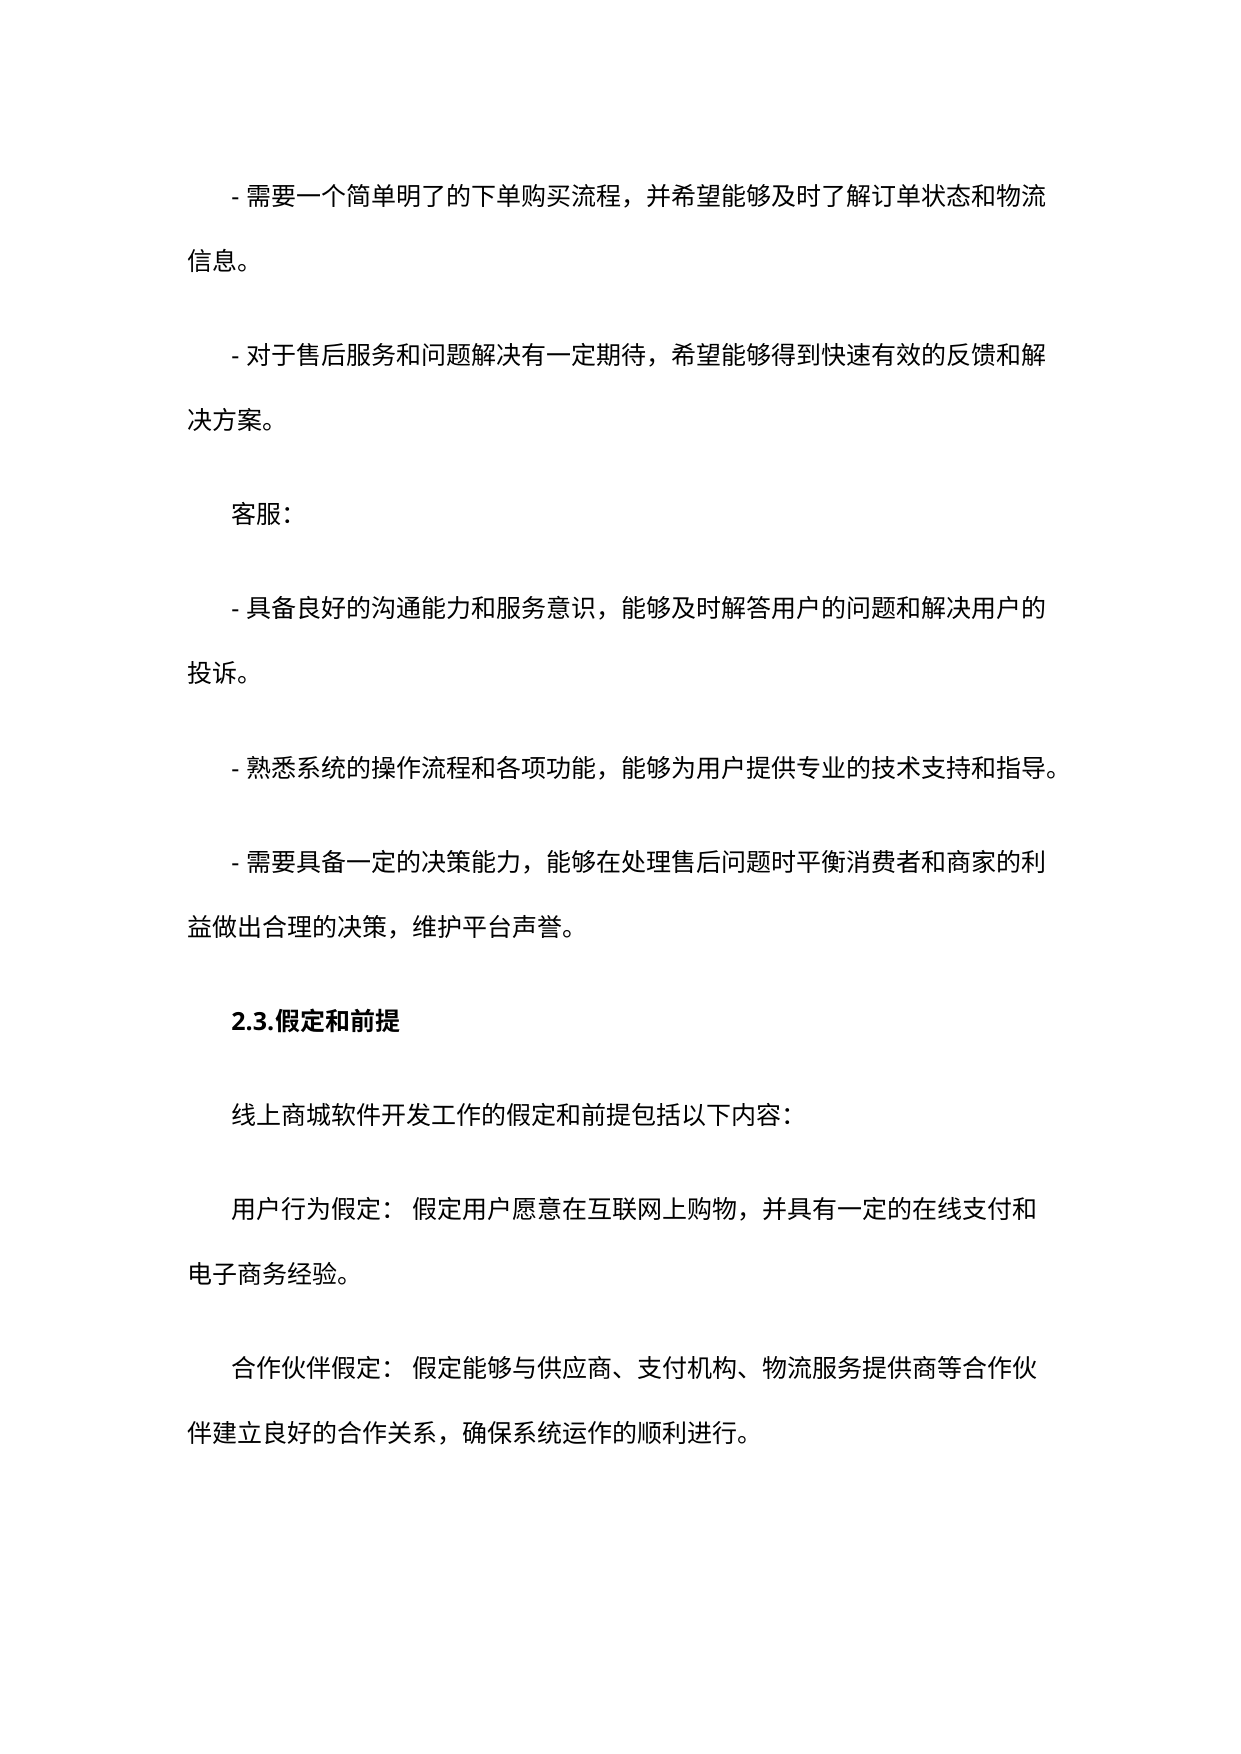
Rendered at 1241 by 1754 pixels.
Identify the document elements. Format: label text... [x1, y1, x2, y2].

text - 对于售后服务和问题解决有一定期待，希望能够得到快速有效的反馈和解决方案。 [187, 321, 1053, 451]
text - 熟悉系统的操作流程和各项功能，能够为用户提供专业的技术支持和指导。 [187, 734, 1053, 799]
text - 需要具备一定的决策能力，能够在处理售后问题时平衡消费者和商家的利益做出合理的决策，维护平台声誉。 [187, 828, 1053, 958]
list 假定和前提 [231, 987, 1053, 1052]
text 合作伙伴假定： 假定能够与供应商、支付机构、物流服务提供商等合作伙伴建立良好的合作关系，确保系统运作的顺利进行。 [187, 1334, 1053, 1464]
text - 需要一个简单明了的下单购买流程，并希望能够及时了解订单状态和物流信息。 [187, 162, 1053, 292]
text 客服： [187, 480, 1053, 545]
text 用户行为假定： 假定用户愿意在互联网上购物，并具有一定的在线支付和电子商务经验。 [187, 1175, 1053, 1305]
text - 具备良好的沟通能力和服务意识，能够及时解答用户的问题和解决用户的投诉。 [187, 574, 1053, 704]
text 线上商城软件开发工作的假定和前提包括以下内容： [187, 1081, 1053, 1146]
